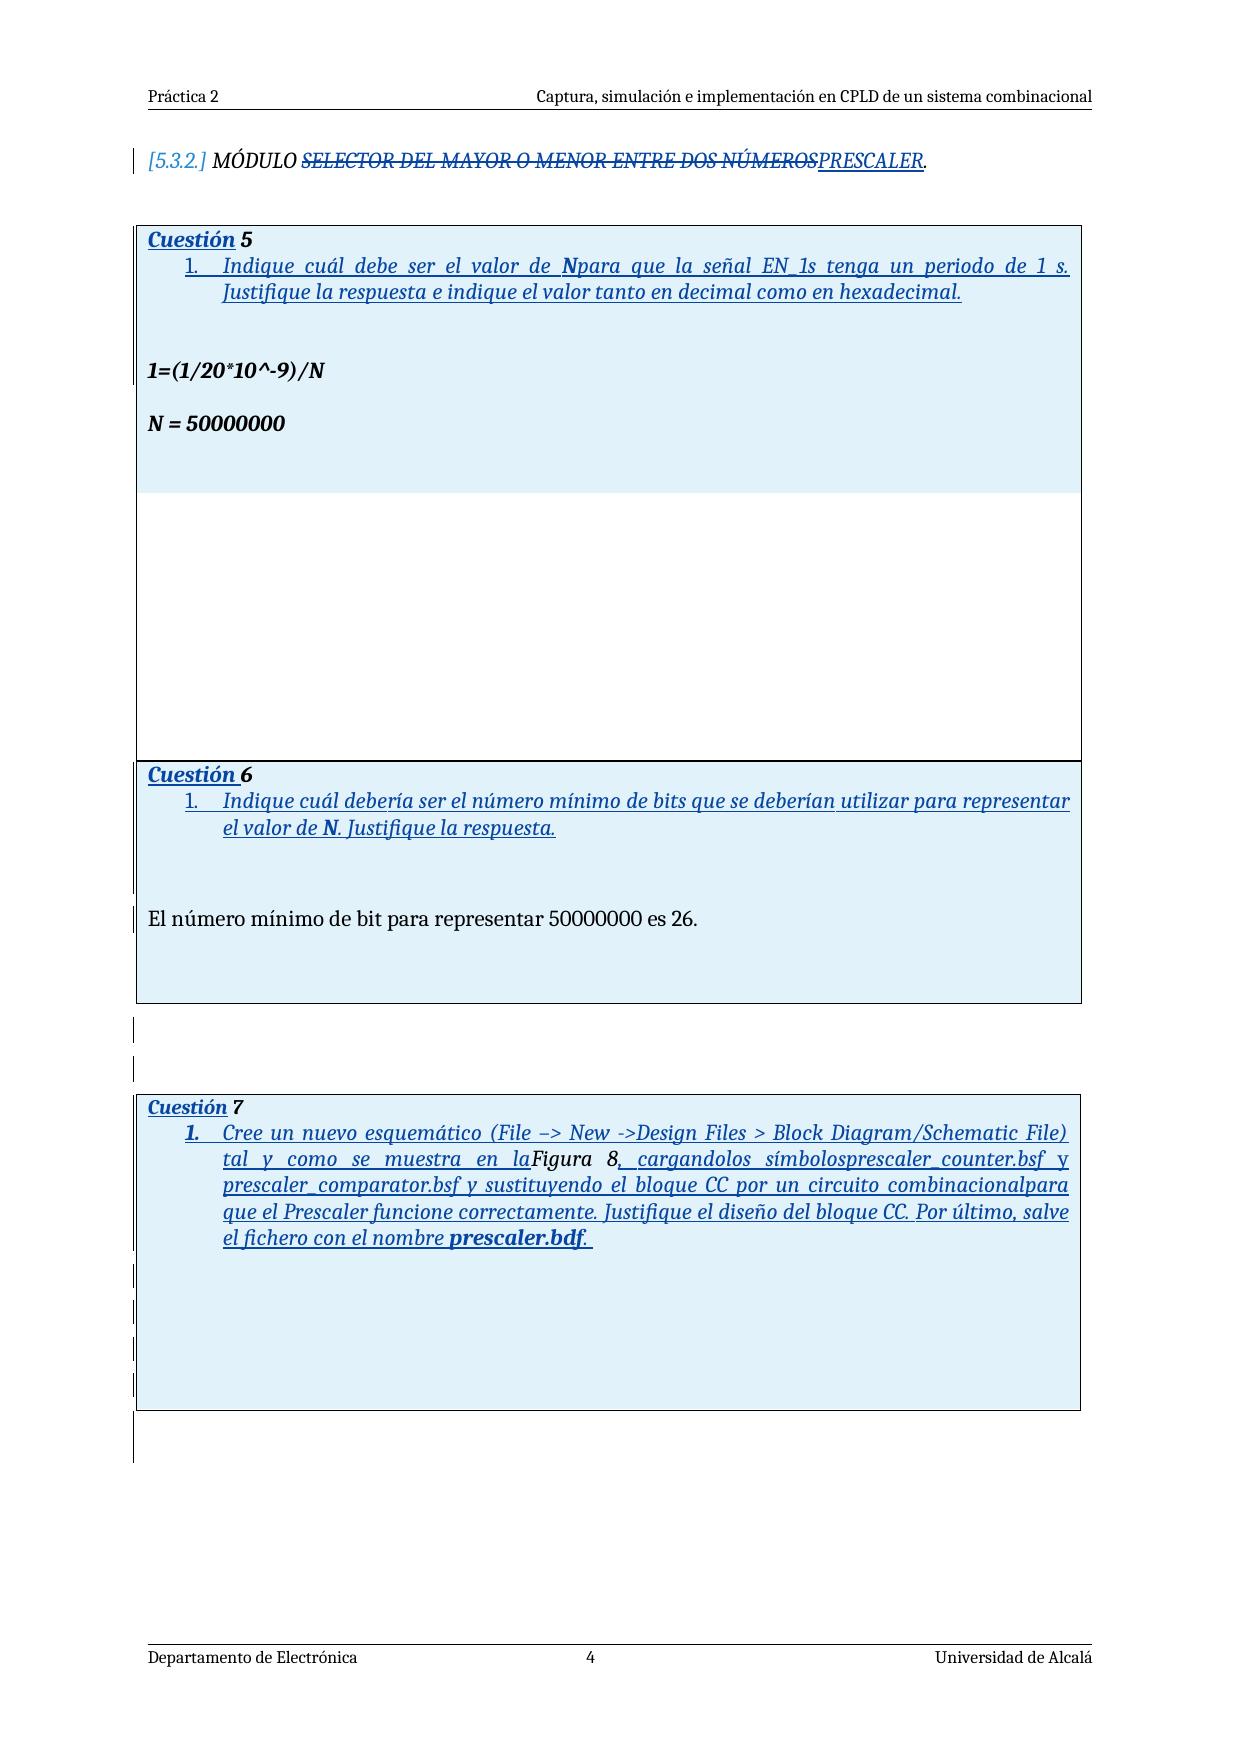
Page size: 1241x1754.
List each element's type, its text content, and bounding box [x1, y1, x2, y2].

list Módulo . [148, 148, 1092, 174]
table_cell [137, 493, 1081, 760]
